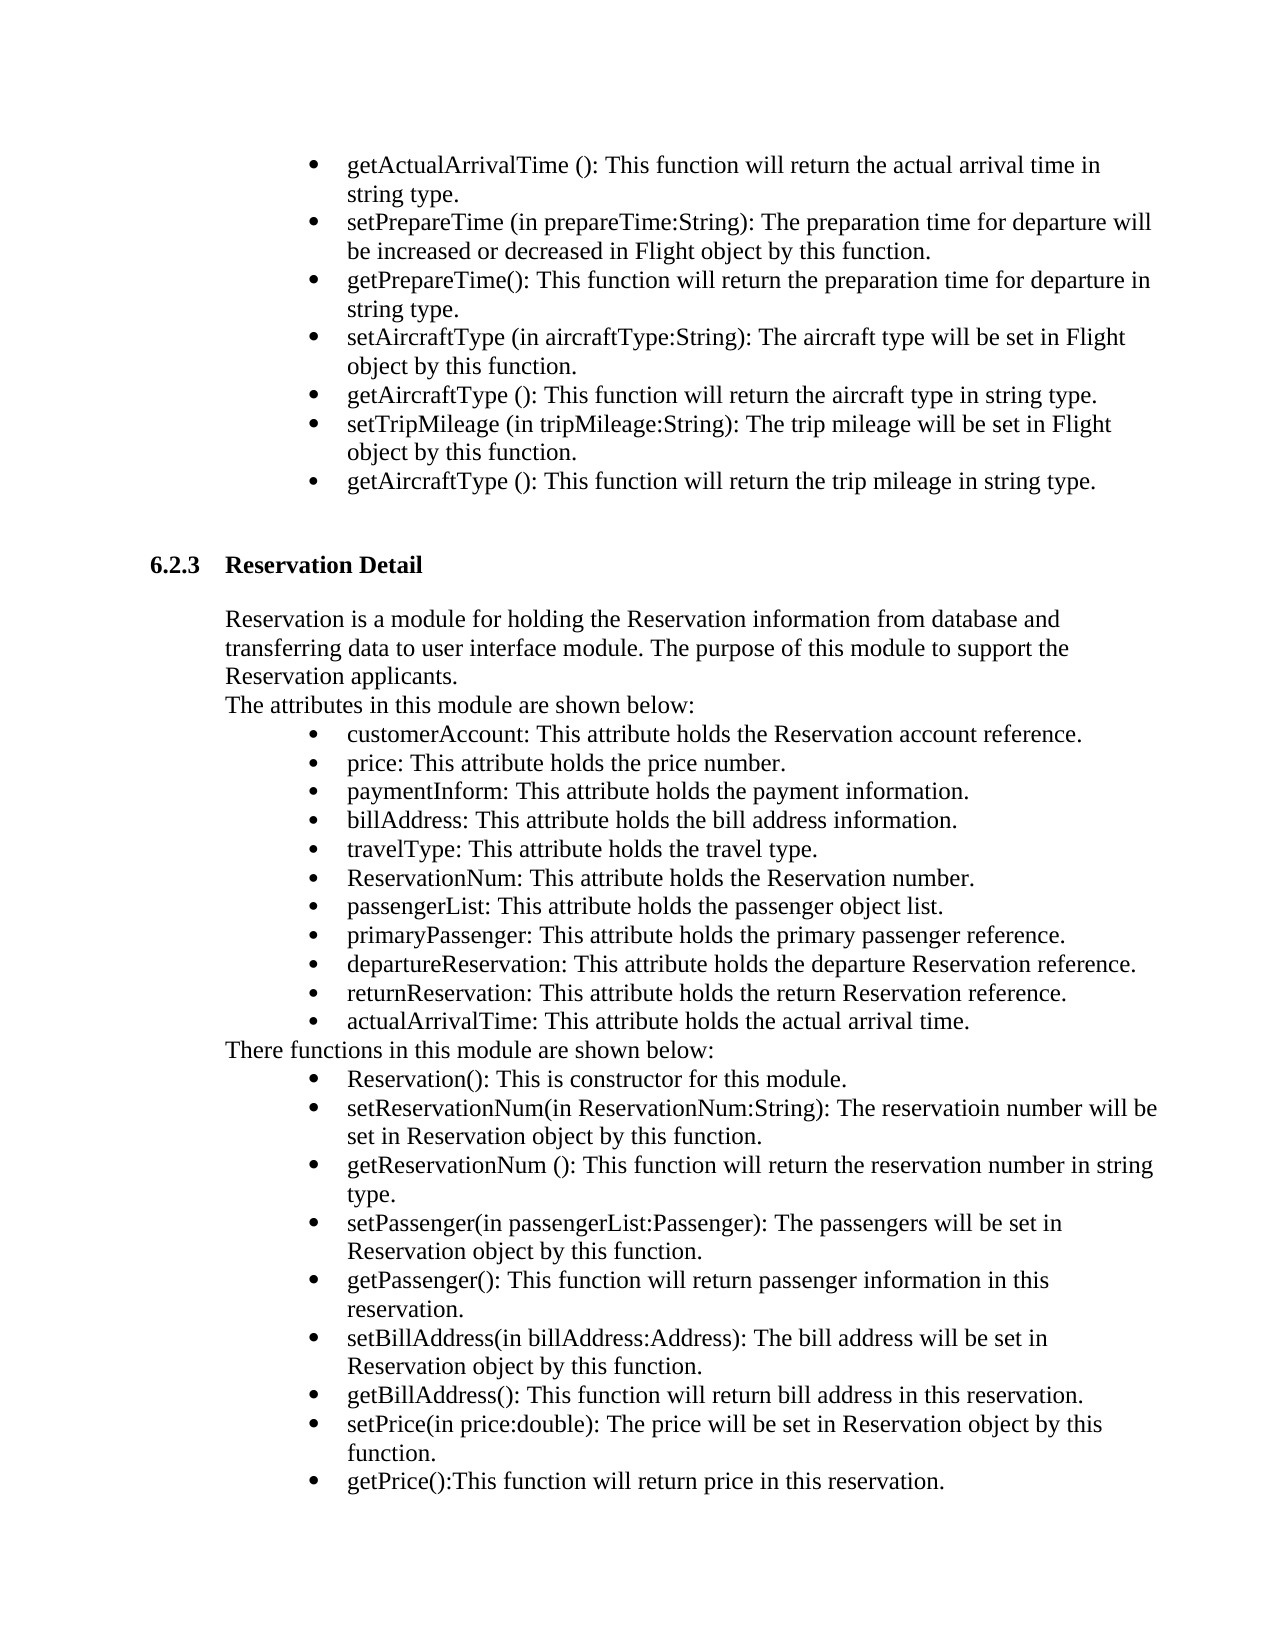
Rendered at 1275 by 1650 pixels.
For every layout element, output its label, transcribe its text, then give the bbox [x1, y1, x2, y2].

list getPassenger(): This function will return passenger information in this reservation. [309, 1265, 1162, 1323]
list setPrice(in price:double): The price will be set in Reservation object by this function. [309, 1409, 1162, 1466]
list Reservation(): This is constructor for this module. [309, 1064, 1162, 1093]
list getActualArrivalTime (): This function will return the actual arrival time in string type. [309, 150, 1162, 207]
list departureReservation: This attribute holds the departure Reservation reference. [309, 949, 1162, 978]
list setPassenger(in passengerList:Passenger): The passengers will be set in Reservation object by this function. [309, 1208, 1162, 1265]
list getPrice():This function will return price in this reservation. [309, 1466, 1162, 1495]
text The attributes in this module are shown below: [225, 690, 1162, 719]
list getBillAddress(): This function will return bill address in this reservation. [309, 1380, 1162, 1409]
list ReservationNum: This attribute holds the Reservation number. [309, 863, 1162, 891]
list setPrepareTime (in prepareTime:String): The preparation time for departure will be increased or decreased in Flight object by this function. [309, 207, 1162, 265]
list paymentInform: This attribute holds the payment information. [309, 776, 1162, 805]
list billAddress: This attribute holds the bill address information. [309, 805, 1162, 834]
list travelType: This attribute holds the travel type. [309, 834, 1162, 863]
list getAircraftType (): This function will return the trip mileage in string type. [309, 466, 1162, 495]
list price: This attribute holds the price number. [309, 748, 1162, 776]
list setBillAddress(in billAddress:Address): The bill address will be set in Reservation object by this function. [309, 1323, 1162, 1380]
list passengerList: This attribute holds the passenger object list. [309, 891, 1162, 920]
list getReservationNum (): This function will return the reservation number in string type. [309, 1150, 1162, 1208]
list getAircraftType (): This function will return the aircraft type in string type. [309, 380, 1162, 409]
list actualArrivalTime: This attribute holds the actual arrival time. [309, 1006, 1162, 1035]
subtitle 6.2.3 Reservation Detail [150, 550, 1162, 579]
list setReservationNum(in ReservationNum:String): The reservatioin number will be set in Reservation object by this function. [309, 1093, 1162, 1150]
list customerAccount: This attribute holds the Reservation account reference. [309, 719, 1162, 748]
list getPrepareTime(): This function will return the preparation time for departure in string type. [309, 265, 1162, 322]
list setTripMileage (in tripMileage:String): The trip mileage will be set in Flight object by this function. [309, 409, 1162, 466]
list There functions in this module are shown below: [225, 1035, 1162, 1064]
list setAircraftType (in aircraftType:String): The aircraft type will be set in Flight object by this function. [309, 322, 1162, 380]
list returnReservation: This attribute holds the return Reservation reference. [309, 978, 1162, 1006]
text Reservation is a module for holding the Reservation information from database and transferring data to user interface module. The purpose of this module to support the Reservation applicants. [225, 604, 1162, 690]
list primaryPassenger: This attribute holds the primary passenger reference. [309, 920, 1162, 949]
